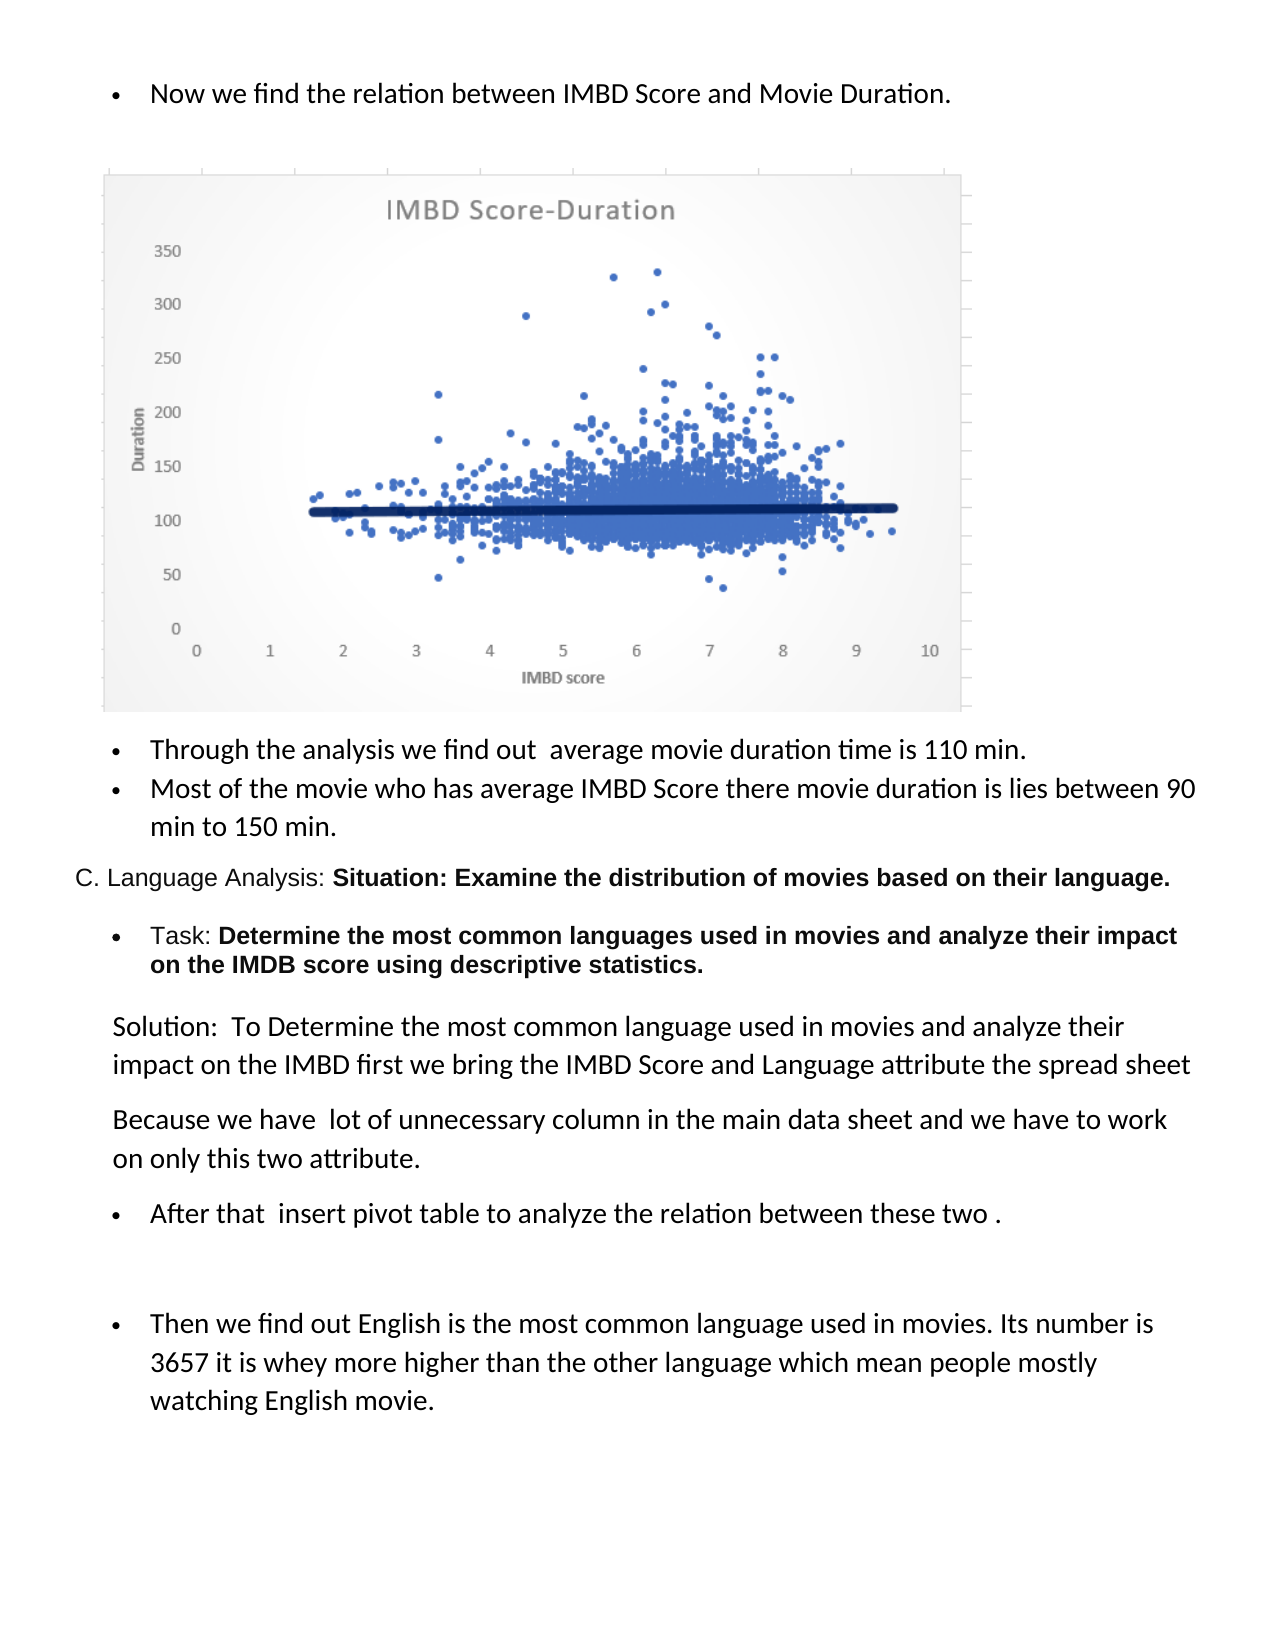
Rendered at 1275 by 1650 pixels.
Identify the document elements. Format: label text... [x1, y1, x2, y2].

text Because we have lot of unnecessary column in the main data sheet and we have to work on only this two attribute. [112, 1101, 1200, 1176]
list After that insert pivot table to analyze the relation between these two . [112, 1195, 1200, 1231]
picture [101, 168, 972, 712]
list Now we find the relation between IMBD Score and Movie Duration. [112, 75, 1200, 111]
list Task: Determine the most common languages used in movies and analyze their impact on the IMDB score using descriptive statistics. [112, 921, 1200, 979]
text Solution: To Determine the most common language used in movies and analyze their impact on the IMBD first we bring the IMBD Score and Language attribute the spread sheet [112, 1008, 1200, 1082]
text C. Language Analysis: Situation: Examine the distribution of movies based on their language. [75, 863, 1200, 892]
list Then we find out English is the most common language used in movies. Its number is 3657 it is whey more higher than the other language which mean people mostly watching English movie. [112, 1305, 1200, 1418]
list Most of the movie who has average IMBD Score there movie duration is lies between 90 min to 150 min. [112, 770, 1200, 844]
list Through the analysis we find out average movie duration time is 110 min. [112, 731, 1200, 767]
